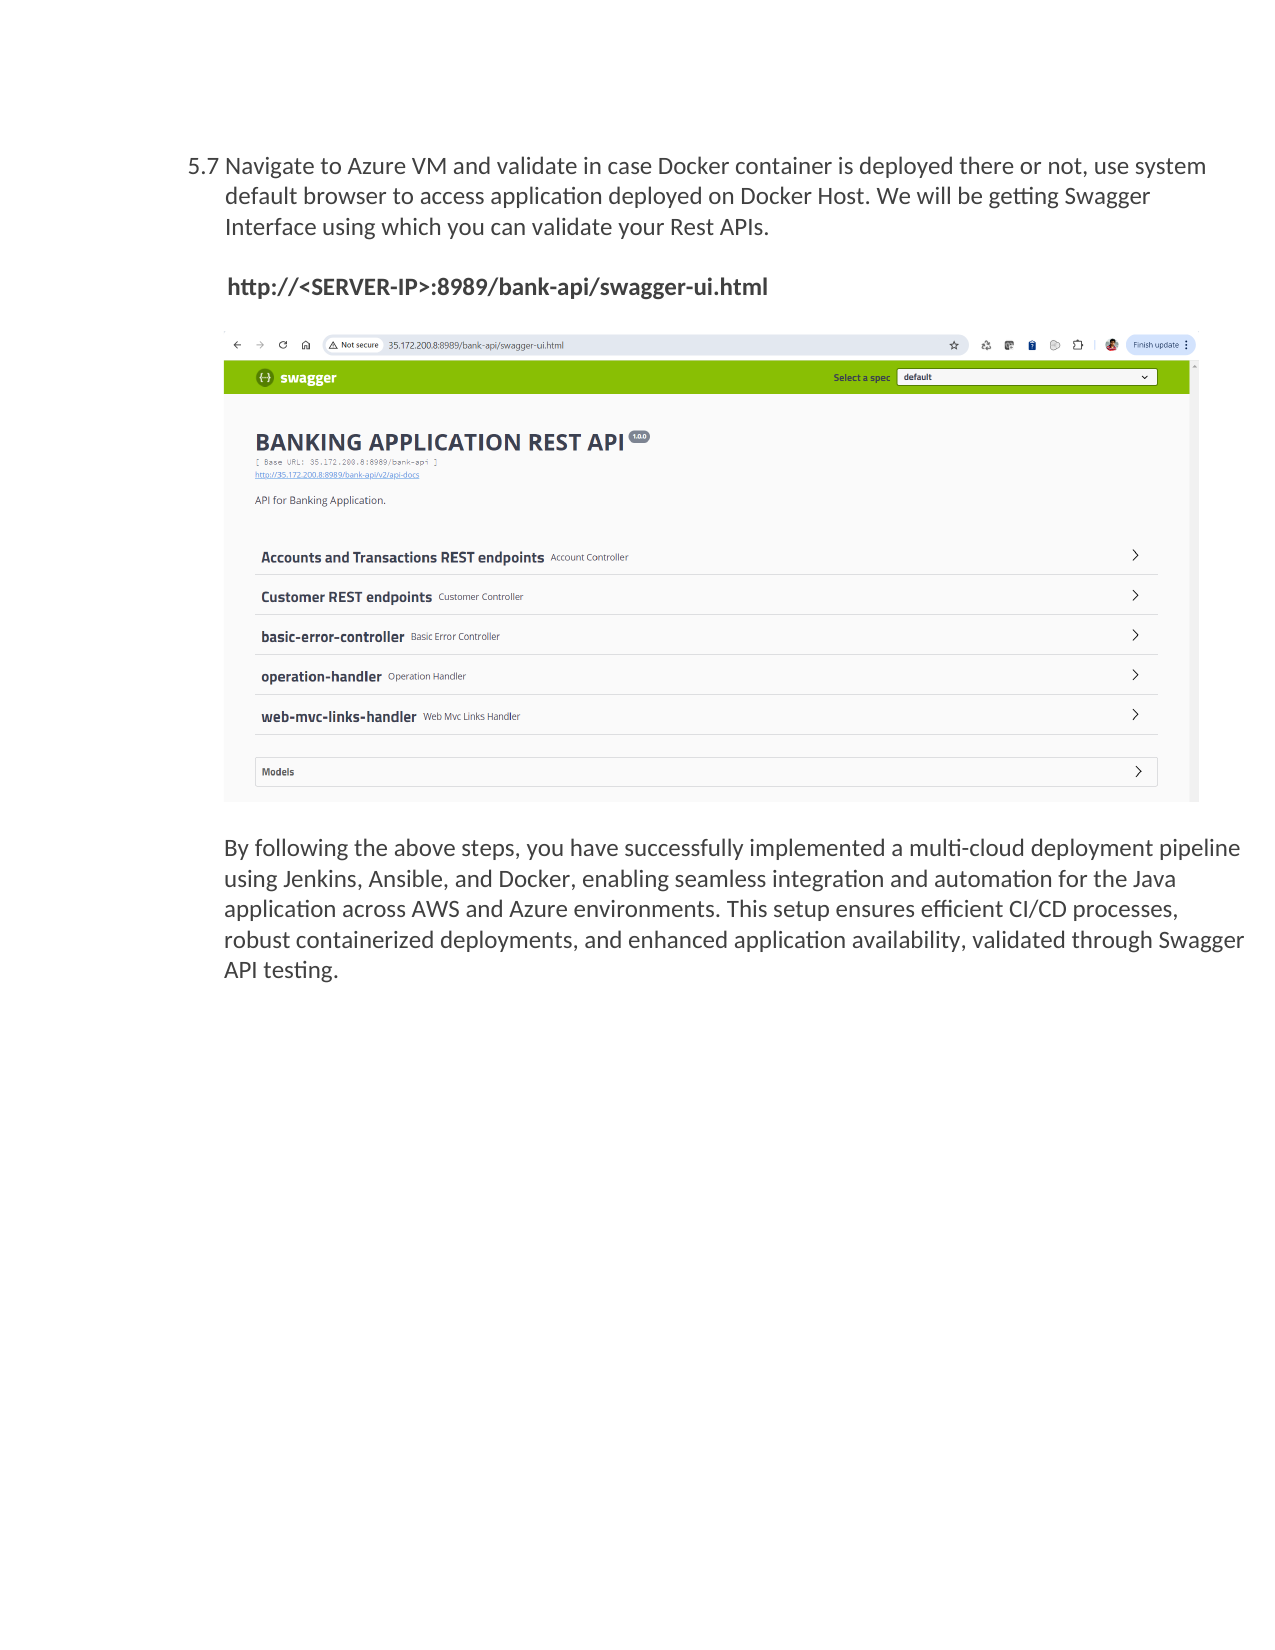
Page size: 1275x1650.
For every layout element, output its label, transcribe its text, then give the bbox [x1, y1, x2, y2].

list Navigate to Azure VM and validate in case Docker container is deployed there or not, use system default browser to access application deployed on Docker Host. We will be getting Swagger Interface using which you can validate your Rest APIs. [187, 150, 1247, 242]
picture [223, 331, 1199, 802]
text By following the above steps, you have successfully implemented a multi-cloud deployment pipeline using Jenkins, Ansible, and Docker, enabling seamless integration and automation for the Java application across AWS and Azure environments. This setup ensures efficient CI/CD processes, robust containerized deployments, and enhanced application availability, validated through Swagger API testing. [224, 832, 1247, 985]
text http://<SERVER-IP>:8989/bank-api/swagger-ui.html [187, 271, 1247, 301]
